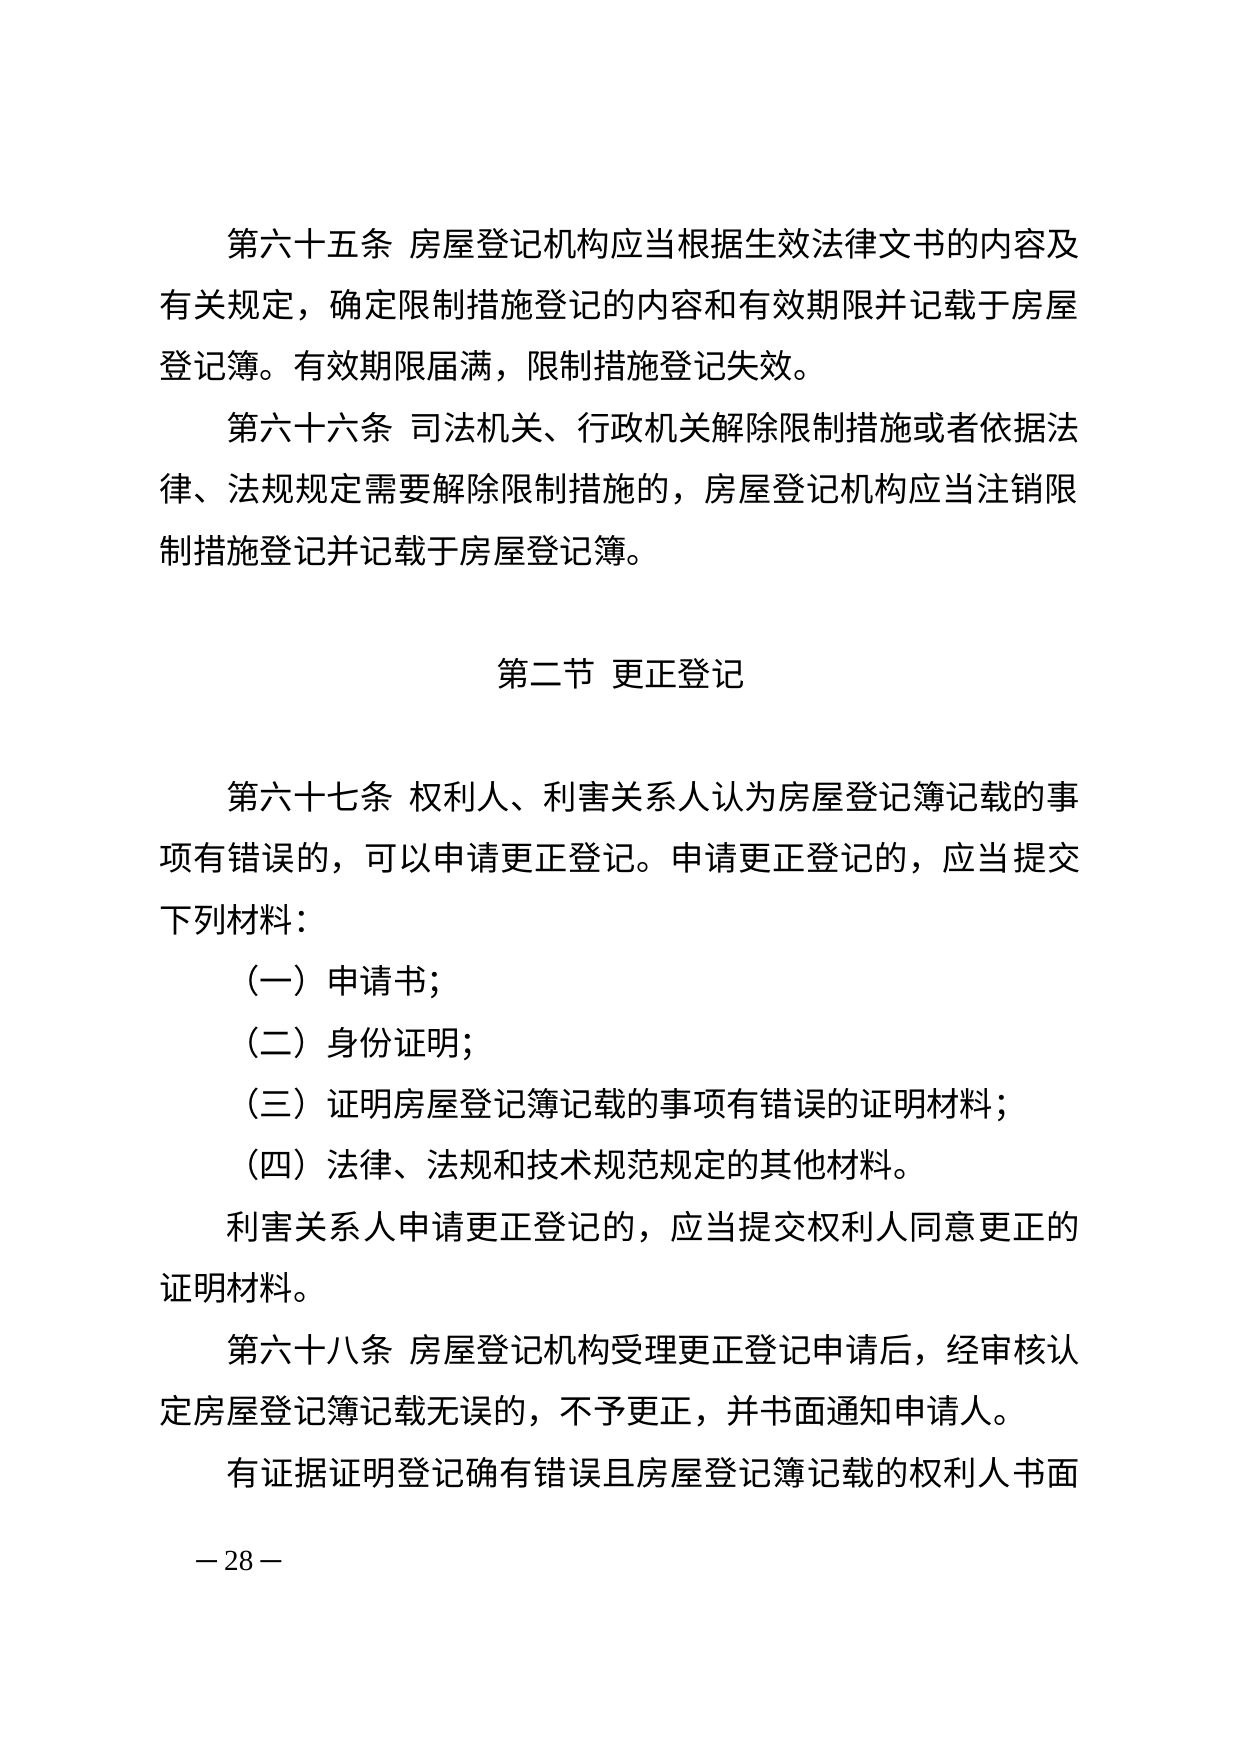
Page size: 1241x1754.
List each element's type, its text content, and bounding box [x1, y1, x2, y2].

text 利害关系人申请更正登记的，应当提交权利人同意更正的证明材料。 [159, 1190, 1081, 1313]
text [159, 1436, 1081, 1497]
text 第六十五条 房屋登记机构应当根据生效法律文书的内容及有关规定，确定限制措施登记的内容和有效期限并记载于房屋登记簿。有效期限届满，限制措施登记失效。 [159, 207, 1081, 391]
text （一）申请书； [159, 944, 1081, 1006]
text （四）法律、法规和技术规范规定的其他材料。 [159, 1129, 1081, 1190]
text 第六十七条 权利人、利害关系人认为房屋登记簿记载的事项有错误的，可以申请更正登记。申请更正登记的，应当提交下列材料： [159, 760, 1081, 944]
text 第六十八条 房屋登记机构受理更正登记申请后，经审核认定房屋登记簿记载无误的，不予更正，并书面通知申请人。 [159, 1313, 1081, 1436]
text 第六十六条 司法机关、行政机关解除限制措施或者依据法律、法规规定需要解除限制措施的，房屋登记机构应当注销限制措施登记并记载于房屋登记簿。 [159, 391, 1081, 576]
text 第二节 更正登记 [159, 637, 1081, 698]
text （三）证明房屋登记簿记载的事项有错误的证明材料； [159, 1067, 1081, 1129]
text （二）身份证明； [159, 1006, 1081, 1067]
